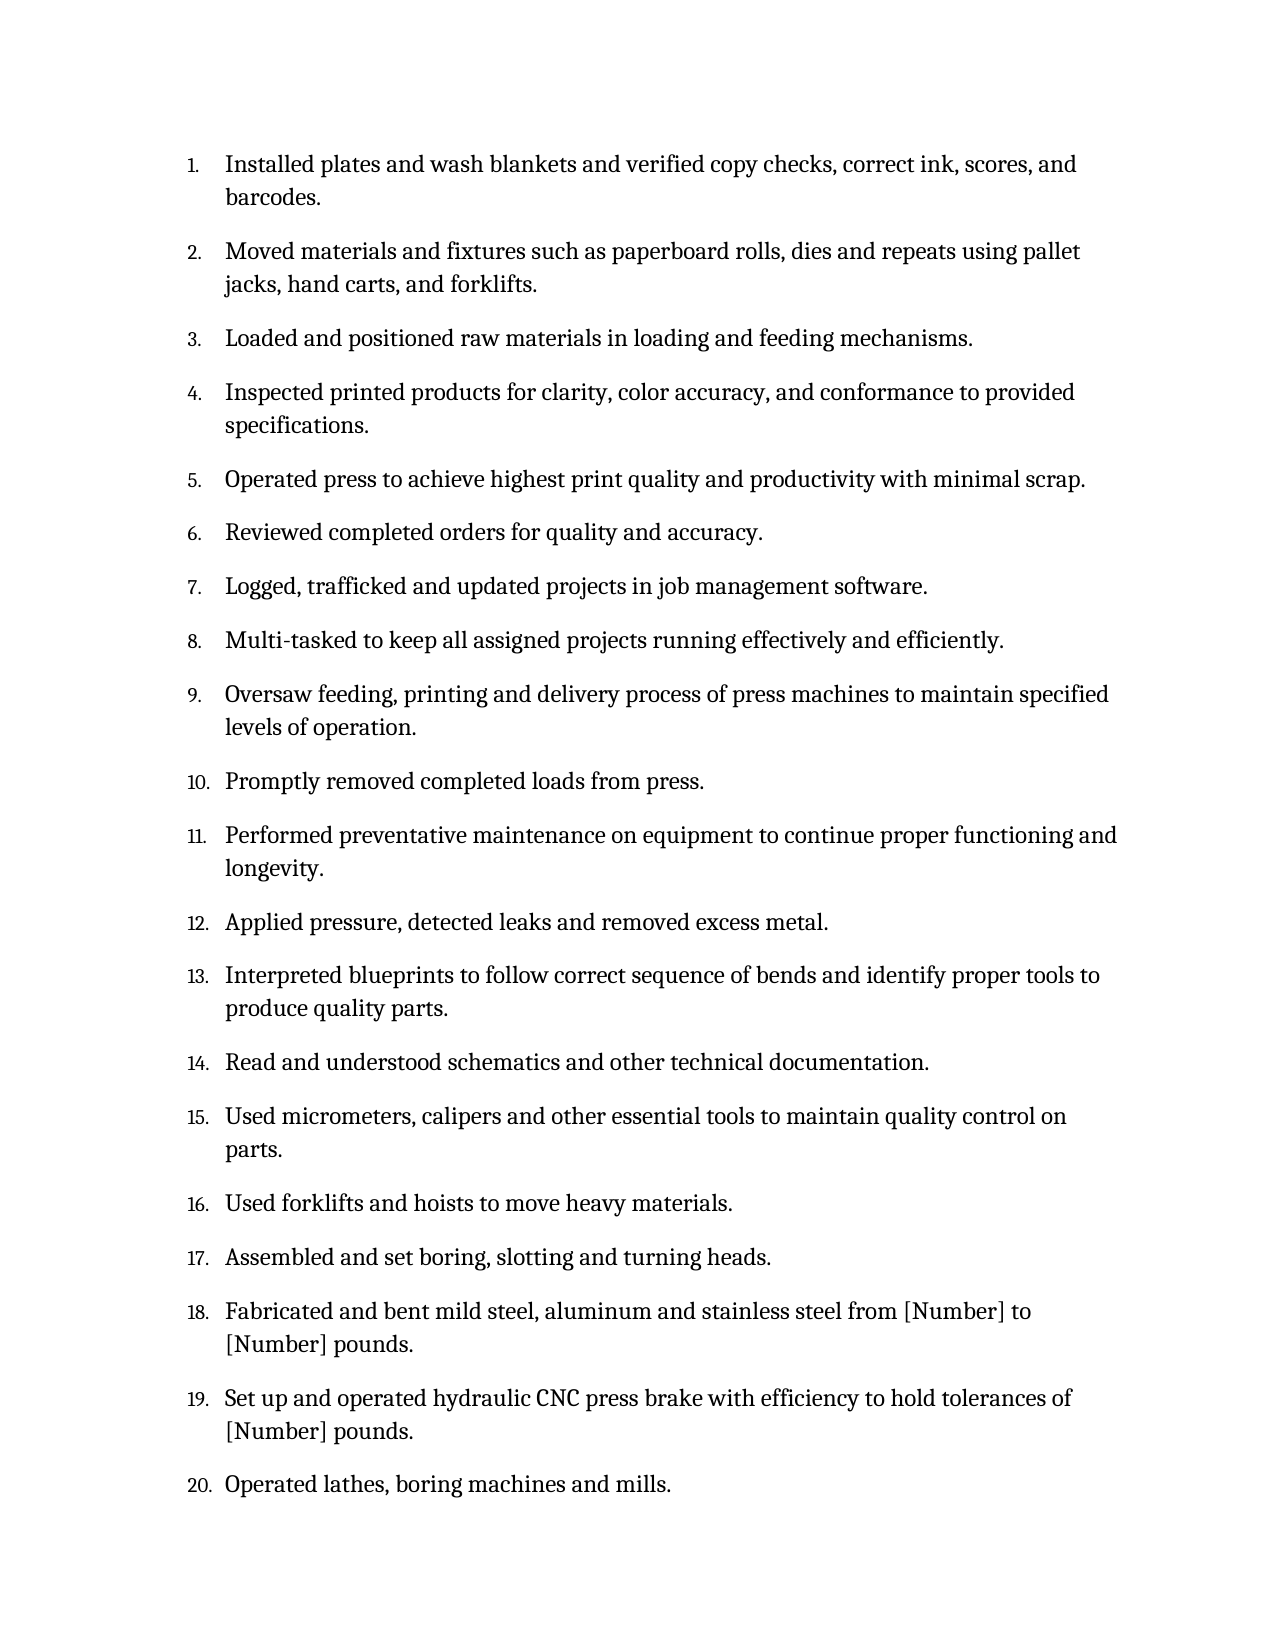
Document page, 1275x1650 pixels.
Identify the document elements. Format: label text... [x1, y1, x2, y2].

list Read and understood schematics and other technical documentation. [187, 1048, 1125, 1077]
list Used forklifts and hoists to move heavy materials. [187, 1189, 1125, 1218]
list Inspected printed products for clarity, color accuracy, and conformance to provided specifications. [187, 378, 1125, 439]
list Operated lathes, boring machines and mills. [187, 1470, 1125, 1499]
list Oversaw feeding, printing and delivery process of press machines to maintain specified levels of operation. [187, 680, 1125, 742]
list Assembled and set boring, slotting and turning heads. [187, 1243, 1125, 1272]
list Multi-tasked to keep all assigned projects running effectively and efficiently. [187, 626, 1125, 655]
list Moved materials and fixtures such as paperboard rolls, dies and repeats using pallet jacks, hand carts, and forklifts. [187, 237, 1125, 299]
list Reviewed completed orders for quality and accuracy. [187, 518, 1125, 547]
list Logged, trafficked and updated projects in job management software. [187, 572, 1125, 601]
list Fabricated and bent mild steel, aluminum and stainless steel from [Number] to [Number] pounds. [187, 1297, 1125, 1358]
list Operated press to achieve highest print quality and productivity with minimal scrap. [187, 464, 1125, 493]
list Promptly removed completed loads from press. [187, 767, 1125, 796]
list Applied pressure, detected leaks and removed excess metal. [187, 907, 1125, 936]
list Interpreted blueprints to follow correct sequence of bends and identify proper tools to produce quality parts. [187, 961, 1125, 1023]
list Installed plates and wash blankets and verified copy checks, correct ink, scores, and barcodes. [187, 150, 1125, 212]
list Set up and operated hydraulic CNC press brake with efficiency to hold tolerances of [Number] pounds. [187, 1383, 1125, 1445]
list Performed preventative maintenance on equipment to continue proper functioning and longevity. [187, 821, 1125, 882]
list Loaded and positioned raw materials in loading and feeding mechanisms. [187, 324, 1125, 352]
list Used micrometers, calipers and other essential tools to maintain quality control on parts. [187, 1102, 1125, 1164]
